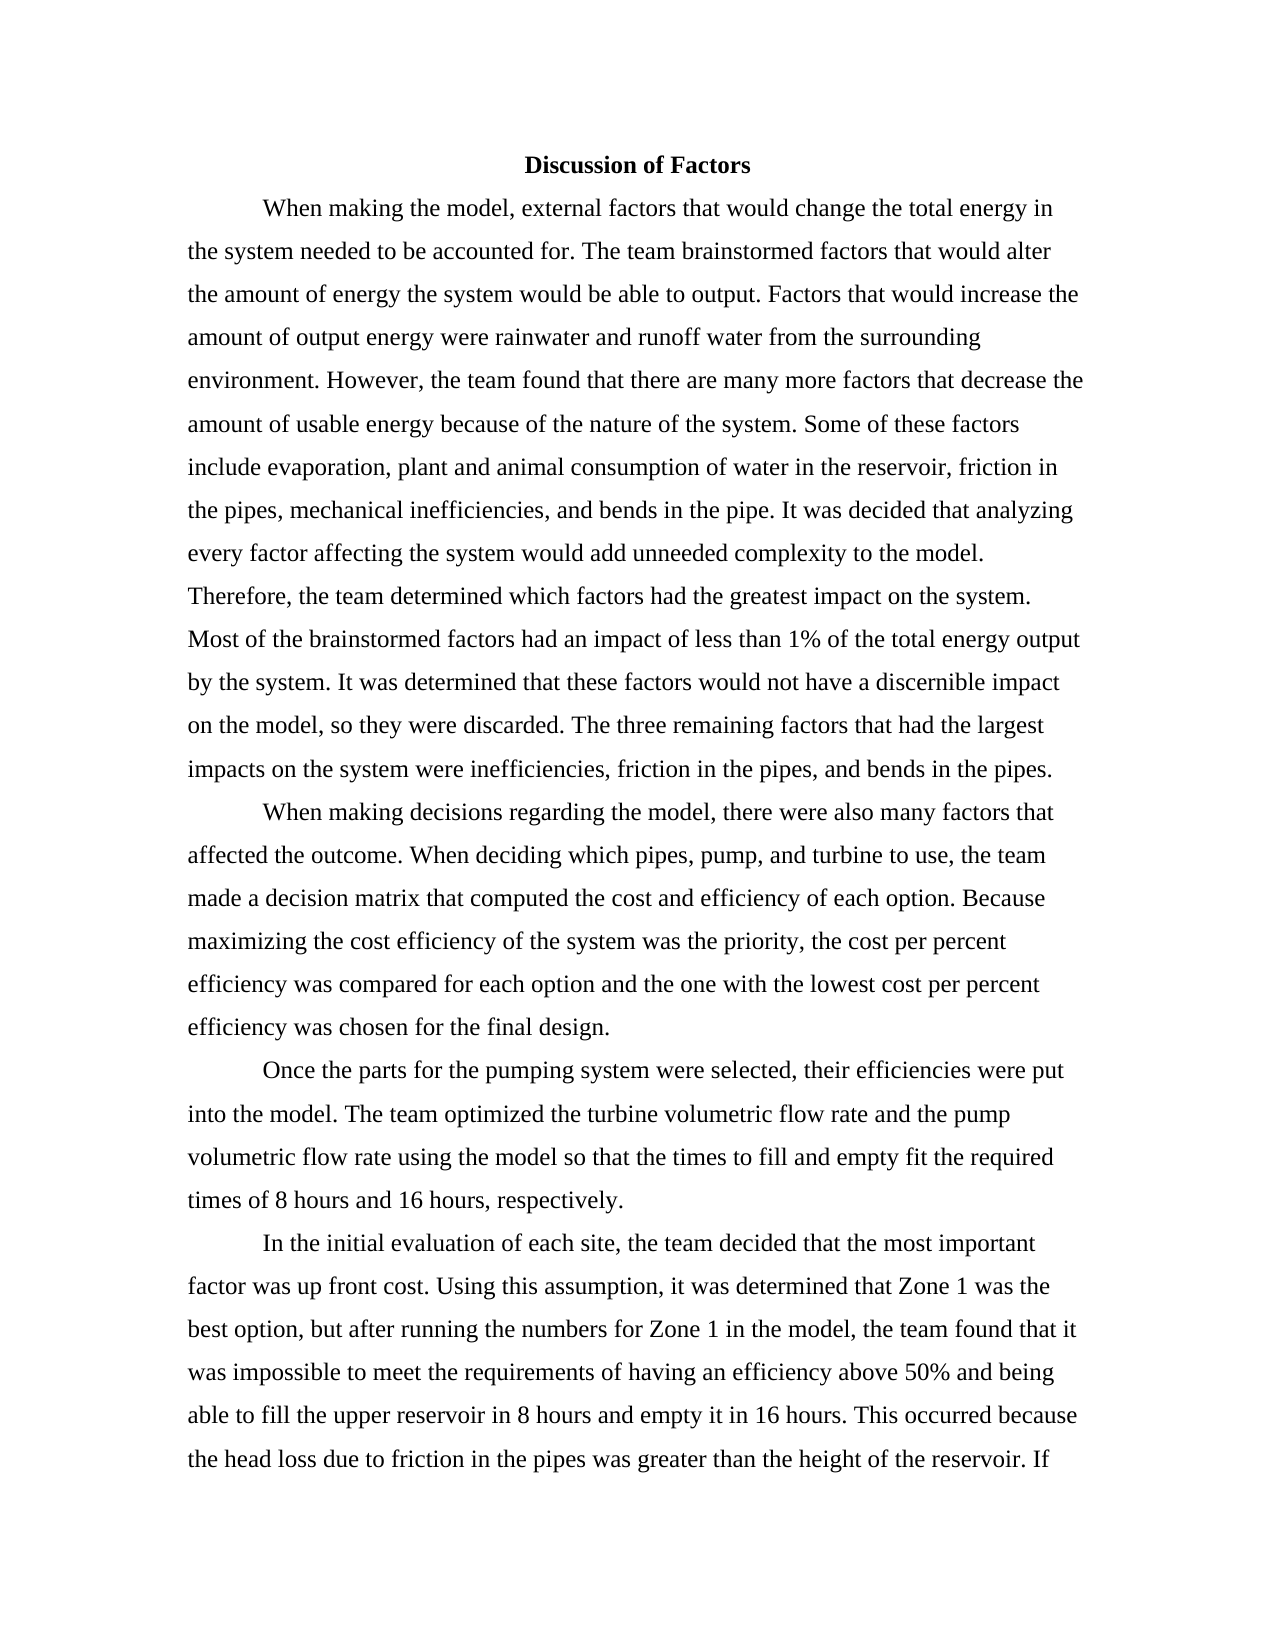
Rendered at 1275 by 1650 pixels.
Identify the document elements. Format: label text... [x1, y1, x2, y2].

text Once the parts for the pumping system were selected, their efficiencies were put into the model. The team optimized the turbine volumetric flow rate and the pump volumetric flow rate using the model so that the times to fill and empty fit the required times of 8 hours and 16 hours, respectively. [187, 1056, 1087, 1214]
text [187, 1228, 1087, 1472]
text Discussion of Factors [187, 150, 1087, 179]
text When making decisions regarding the model, there were also many factors that affected the outcome. When deciding which pipes, pump, and turbine to use, the team made a decision matrix that computed the cost and efficiency of each option. Because maximizing the cost efficiency of the system was the priority, the cost per percent efficiency was compared for each option and the one with the lowest cost per percent efficiency was chosen for the final design. [187, 797, 1087, 1041]
text When making the model, external factors that would change the total energy in the system needed to be accounted for. The team brainstormed factors that would alter the amount of energy the system would be able to output. Factors that would increase the amount of output energy were rainwater and runoff water from the surrounding environment. However, the team found that there are many more factors that decrease the amount of usable energy because of the nature of the system. Some of these factors include evaporation, plant and animal consumption of water in the reservoir, friction in the pipes, mechanical inefficiencies, and bends in the pipe. It was decided that analyzing every factor affecting the system would add unneeded complexity to the model. Therefore, the team determined which factors had the greatest impact on the system. Most of the brainstormed factors had an impact of less than 1% of the total energy output by the system. It was determined that these factors would not have a discernible impact on the model, so they were discarded. The three remaining factors that had the largest impacts on the system were inefficiencies, friction in the pipes, and bends in the pipes. [187, 193, 1087, 782]
